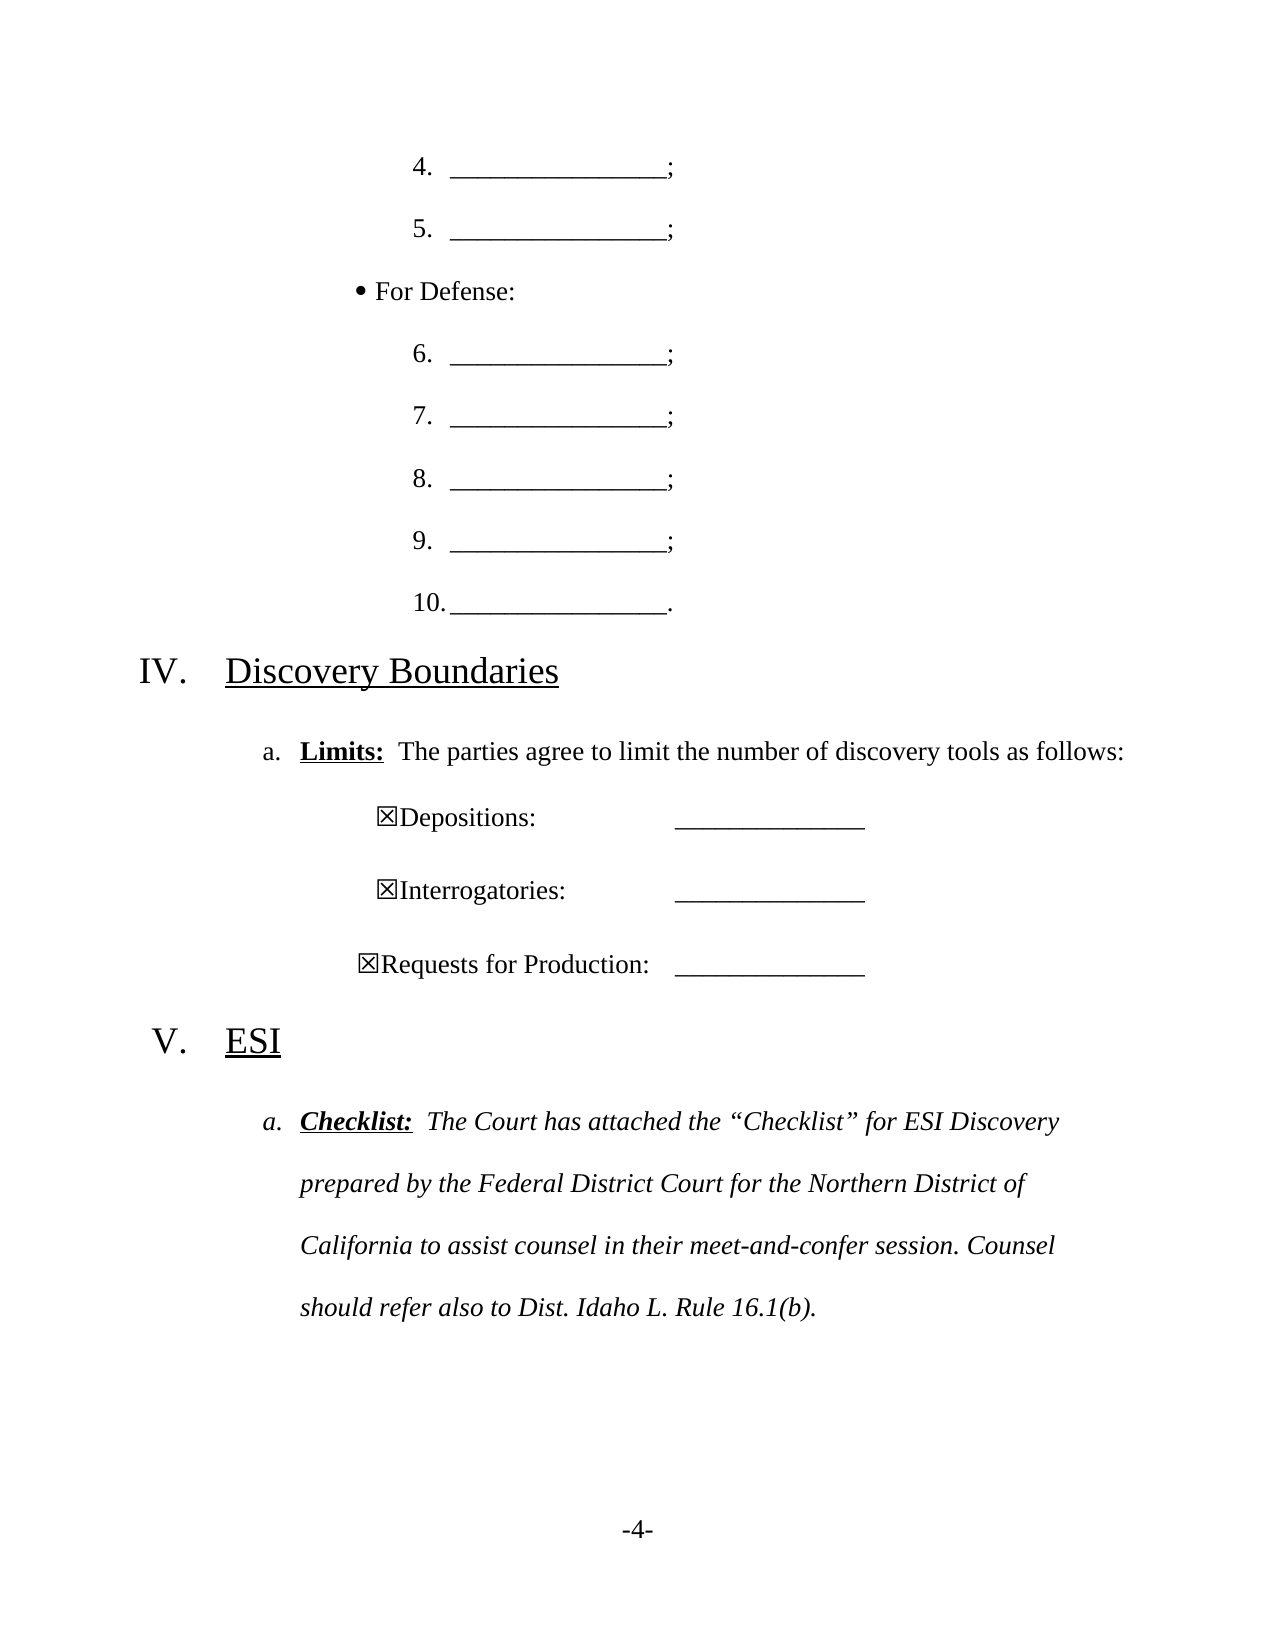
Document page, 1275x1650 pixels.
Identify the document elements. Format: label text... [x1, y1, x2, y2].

list ________________; [412, 524, 1125, 555]
list ________________; [412, 399, 1125, 431]
list ESI [187, 1018, 1125, 1061]
list Checklist: The Court has attached the “Checklist” for ESI Discovery prepared by the Federal District Court for the Northern District of California to assist counsel in their meet-and-confer session. Counsel should refer also to Dist. Idaho L. Rule 16.1(b). [262, 1104, 1125, 1323]
list ________________; [412, 337, 1125, 368]
list Discovery Boundaries [187, 648, 1125, 692]
list Limits: The parties agree to limit the number of discovery tools as follows: [262, 735, 1125, 766]
list For Defense: [356, 274, 1125, 306]
list Interrogatories: ______________ [375, 871, 1125, 908]
text Requests for Production: ______________ [356, 944, 1125, 981]
list ________________. [412, 586, 1125, 617]
list ________________; [412, 462, 1125, 493]
list Depositions: ______________ [375, 797, 1125, 834]
list ________________; [412, 212, 1125, 243]
list ________________; [412, 150, 1125, 181]
